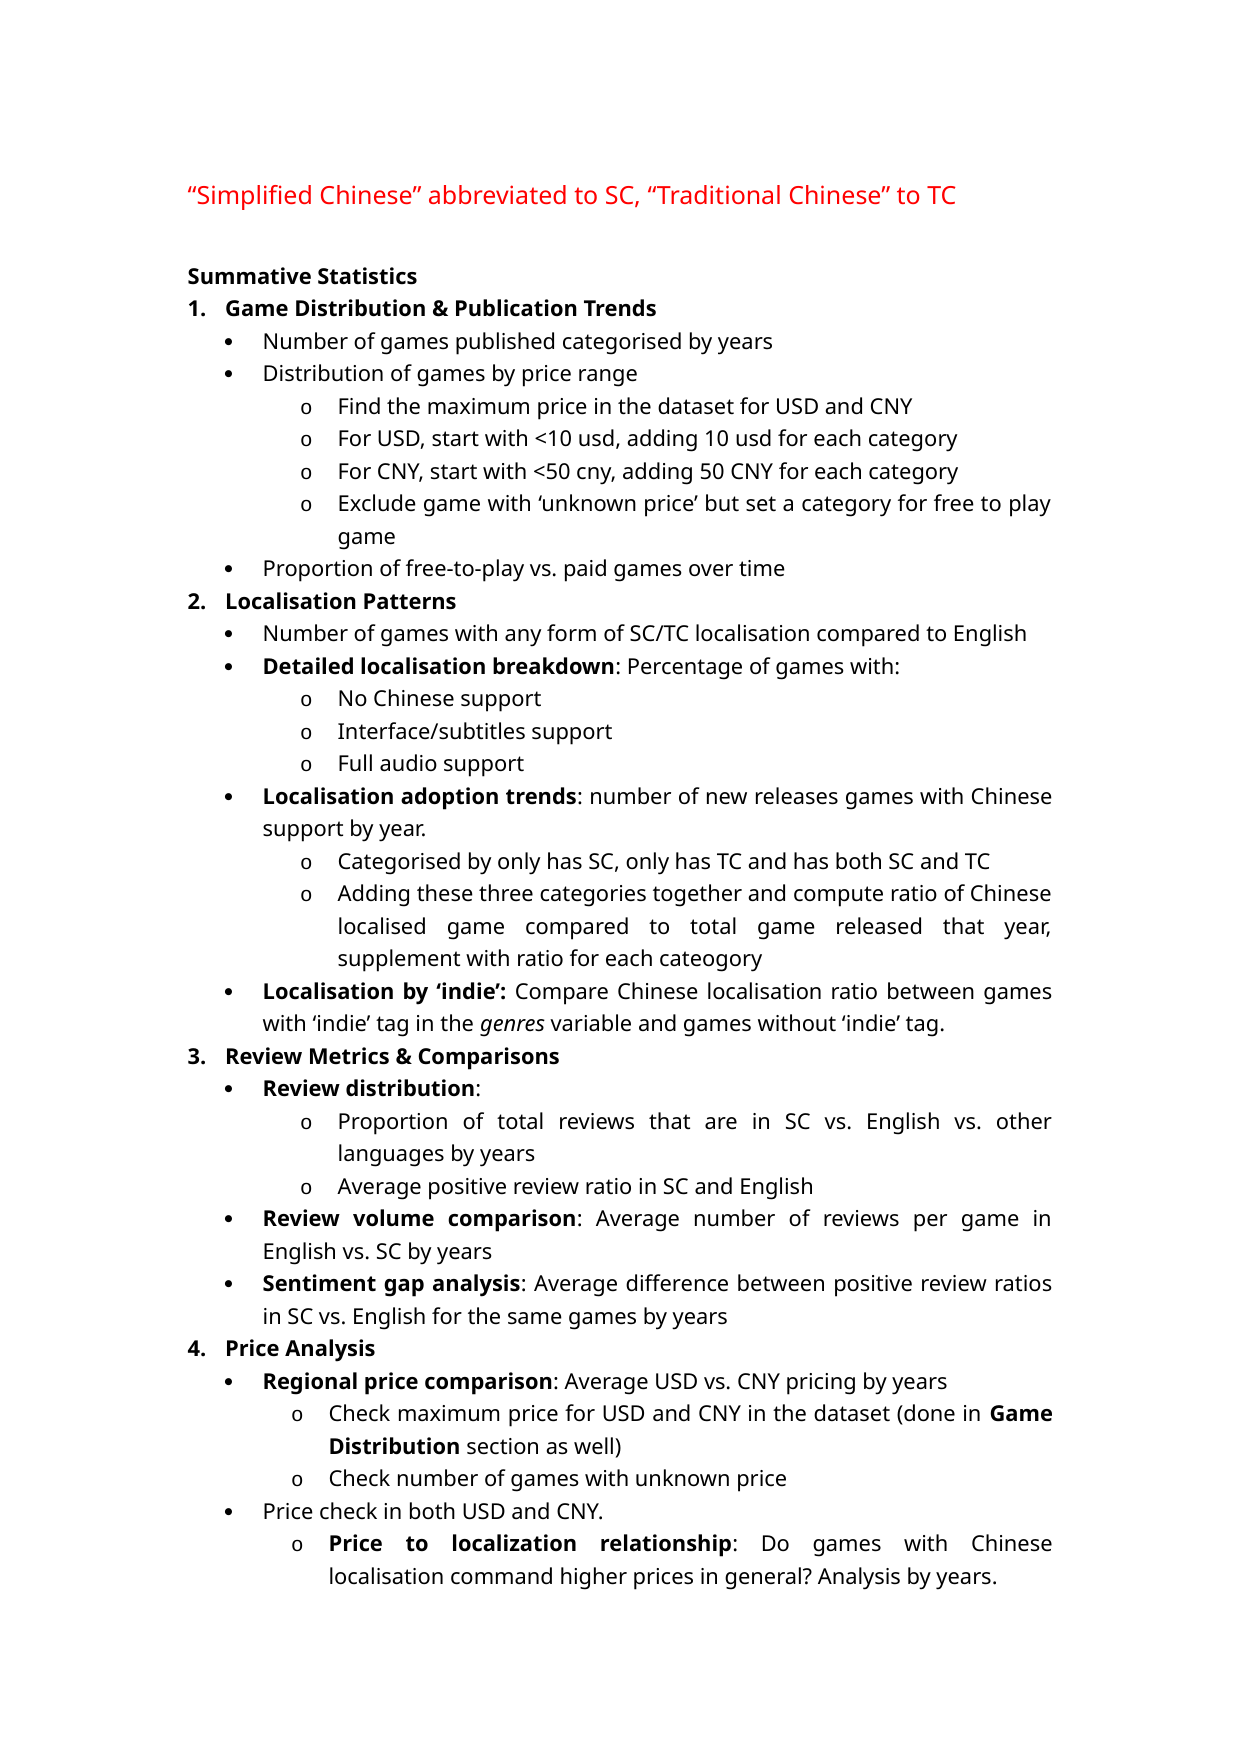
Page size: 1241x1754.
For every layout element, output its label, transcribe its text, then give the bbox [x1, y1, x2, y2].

list Categorised by only has SC, only has TC and has both SC and TC [300, 844, 1053, 877]
list Check number of games with unknown price [291, 1462, 1053, 1494]
list Review distribution: [225, 1072, 1053, 1104]
text “Simplified Chinese” abbreviated to SC, “Traditional Chinese” to TC [187, 162, 1053, 227]
list Proportion of free-to-play vs. paid games over time [225, 552, 1053, 584]
list Localisation by ‘indie’: Compare Chinese localisation ratio between games with ‘indie’ tag in the genres variable and games without ‘indie’ tag. [225, 974, 1053, 1039]
list Interface/subtitles support [300, 714, 1053, 747]
list Detailed localisation breakdown: Percentage of games with: [225, 649, 1053, 682]
list Full audio support [300, 747, 1053, 779]
list Sentiment gap analysis: Average difference between positive review ratios in SC vs. English for the same games by years [225, 1267, 1053, 1332]
list Number of games with any form of SC/TC localisation compared to English [225, 617, 1053, 649]
list Review Metrics & Comparisons [187, 1039, 1053, 1072]
list For CNY, start with <50 cny, adding 50 CNY for each category [300, 454, 1053, 487]
list Find the maximum price in the dataset for USD and CNY [300, 389, 1053, 422]
list For USD, start with <10 usd, adding 10 usd for each category [300, 422, 1053, 454]
list Price check in both USD and CNY. [225, 1494, 1053, 1527]
list Price Analysis [187, 1332, 1053, 1364]
list Localisation adoption trends: number of new releases games with Chinese support by year. [225, 779, 1053, 844]
list No Chinese support [300, 682, 1053, 714]
list Review volume comparison: Average number of reviews per game in English vs. SC by years [225, 1202, 1053, 1267]
list Check maximum price for USD and CNY in the dataset (done in Game Distribution section as well) [291, 1397, 1053, 1462]
list Proportion of total reviews that are in SC vs. English vs. other languages by years [300, 1104, 1053, 1169]
list Number of games published categorised by years [225, 324, 1053, 357]
list Localisation Patterns [187, 584, 1053, 617]
list Regional price comparison: Average USD vs. CNY pricing by years [225, 1364, 1053, 1397]
list Adding these three categories together and compute ratio of Chinese localised game compared to total game released that year, supplement with ratio for each cateogory [300, 877, 1053, 974]
list Distribution of games by price range [225, 357, 1053, 389]
text Summative Statistics [187, 259, 1053, 292]
list Game Distribution & Publication Trends [187, 292, 1053, 324]
list Average positive review ratio in SC and English [300, 1169, 1053, 1202]
list Exclude game with ‘unknown price’ but set a category for free to play game [300, 487, 1053, 552]
list Price to localization relationship: Do games with Chinese localisation command higher prices in general? Analysis by years. [291, 1527, 1053, 1592]
